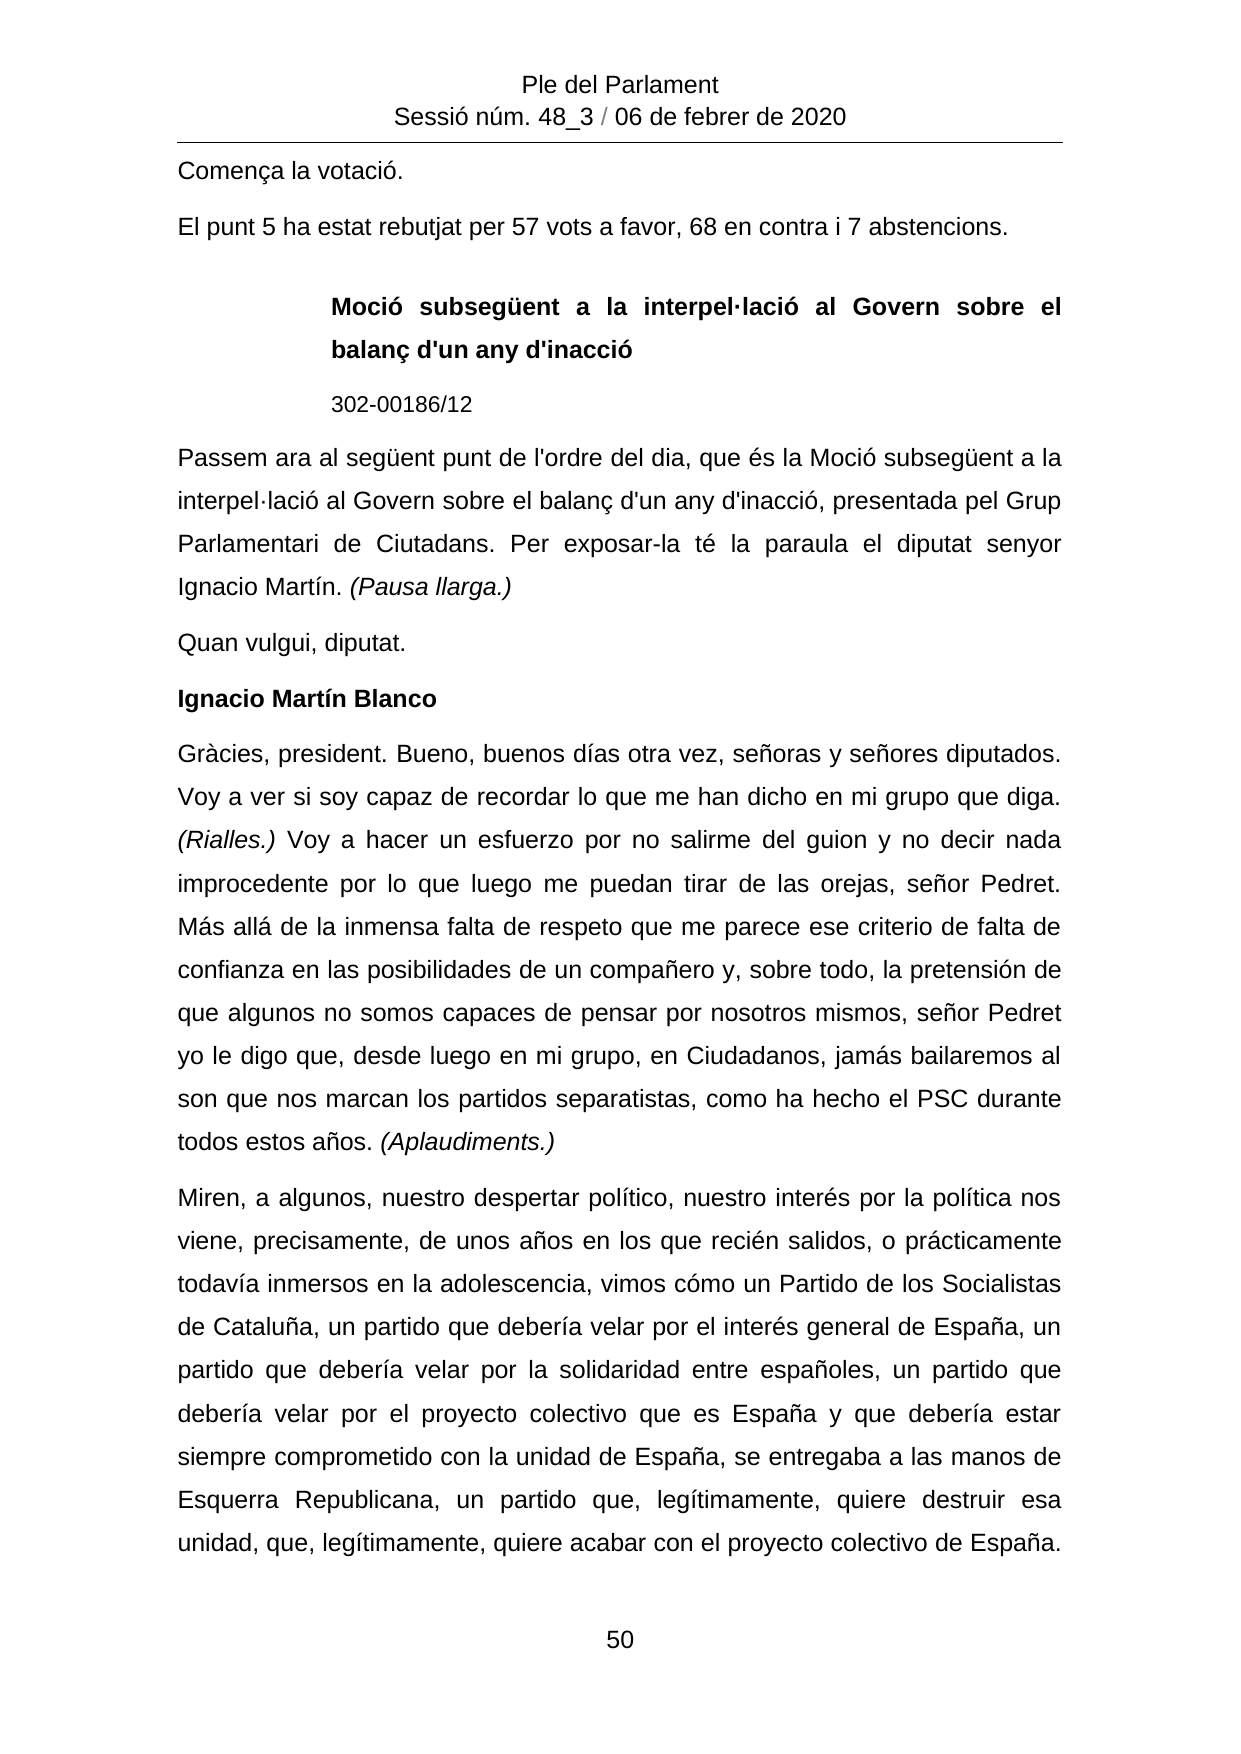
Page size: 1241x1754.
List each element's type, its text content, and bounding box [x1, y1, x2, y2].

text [177, 1183, 1063, 1557]
text 302-00186/12 [331, 391, 1063, 417]
text Moció subsegüent a la interpel·lació al Govern sobre el balanç d'un any d'inacció [331, 292, 1063, 364]
text Passem ara al següent punt de l'ordre del dia, que és la Moció subsegüent a la interpel·lació al Govern sobre el balanç d'un any d'inacció, presentada pel Grup Parlamentari de Ciutadans. Per exposar-la té la paraula el diputat senyor Ignacio Martín. (Pausa llarga.) [177, 443, 1063, 601]
text Comença la votació. [177, 156, 1063, 185]
text El punt 5 ha estat rebutjat per 57 vots a favor, 68 en contra i 7 abstencions. [177, 212, 1063, 240]
text Gràcies, president. Bueno, buenos días otra vez, señoras y señores diputados. Voy a ver si soy capaz de recordar lo que me han dicho en mi grupo que diga. (Rialles.) Voy a hacer un esfuerzo por no salirme del guion y no decir nada improcedente por lo que luego me puedan tirar de las orejas, señor Pedret. Más allá de la inmensa falta de respeto que me parece ese criterio de falta de confianza en las posibilidades de un compañero y, sobre todo, la pretensión de que algunos no somos capaces de pensar por nosotros mismos, señor Pedret yo le digo que, desde luego en mi grupo, en Ciudadanos, jamás bailaremos al son que nos marcan los partidos separatistas, como ha hecho el PSC durante todos estos años. (Aplaudiments.) [177, 739, 1063, 1156]
text Ignacio Martín Blanco [177, 684, 1063, 712]
text Quan vulgui, diputat. [177, 628, 1063, 657]
